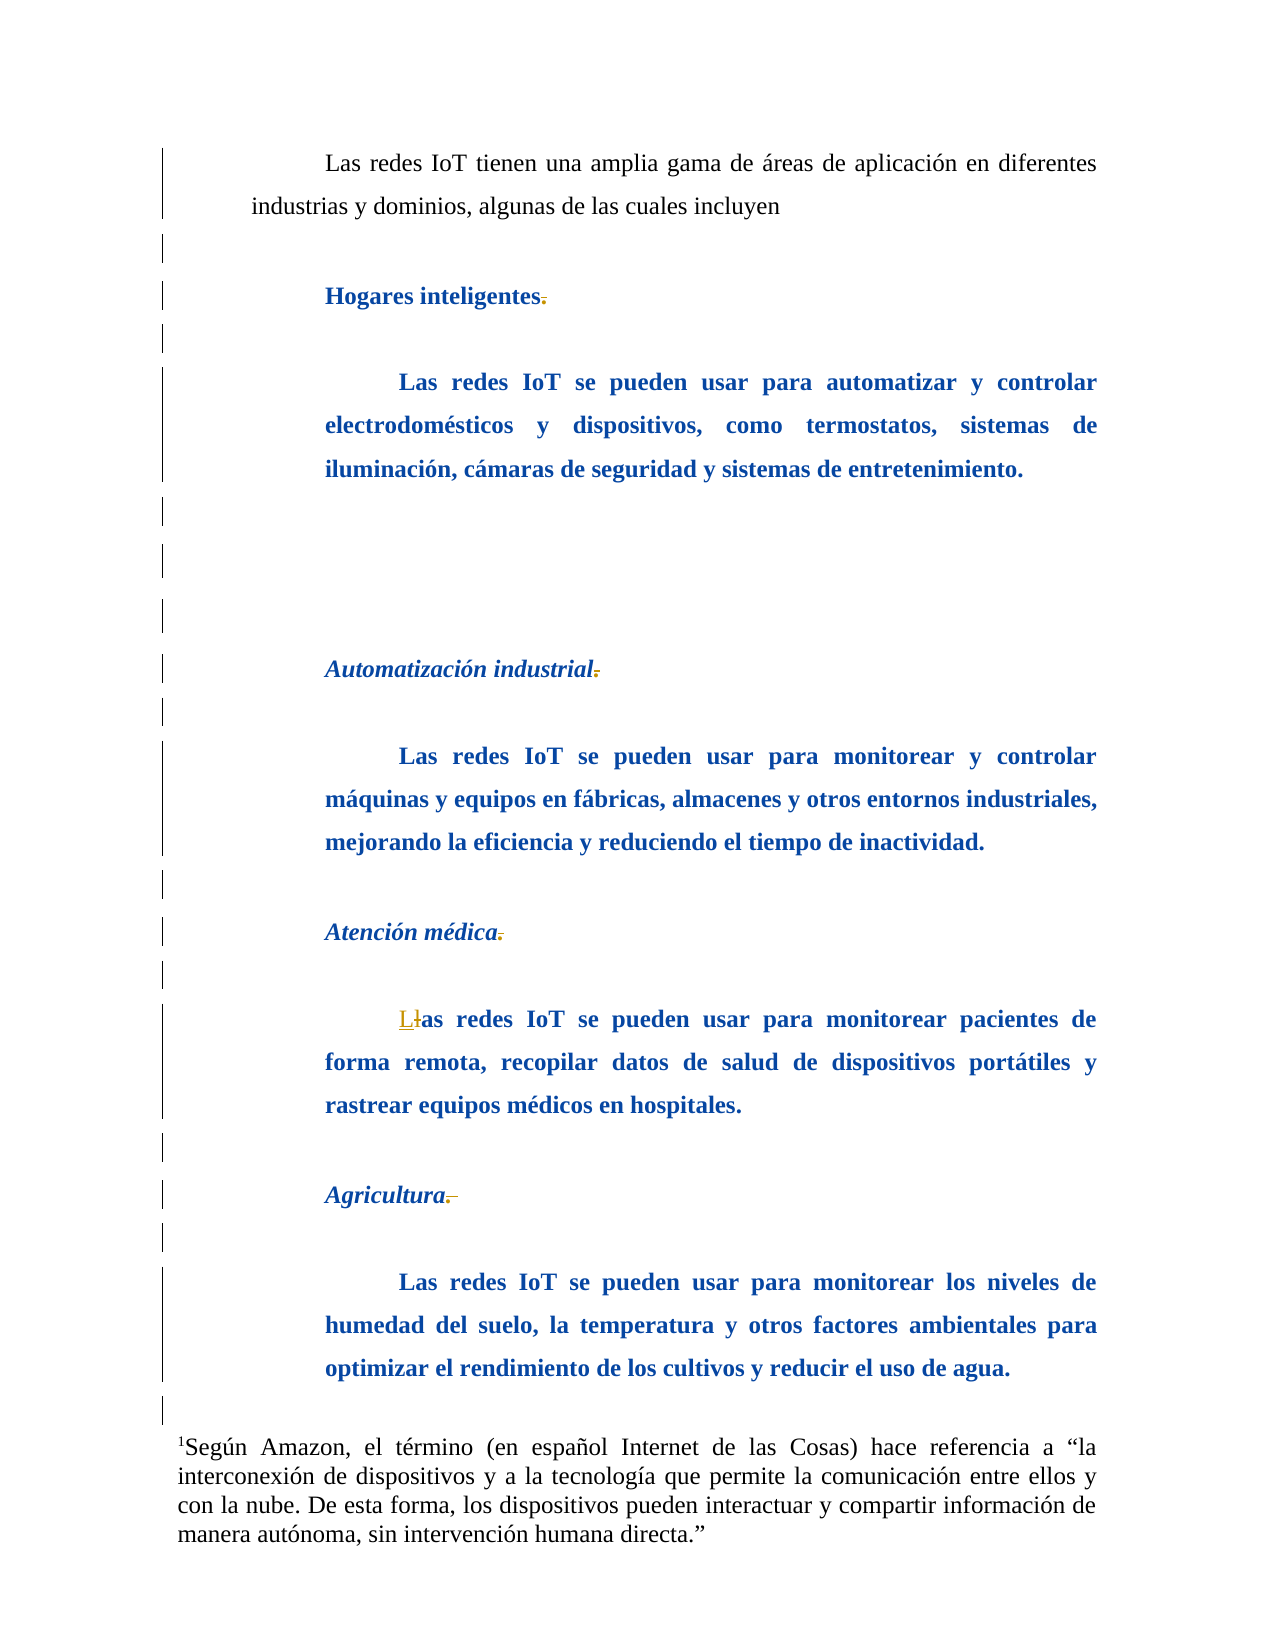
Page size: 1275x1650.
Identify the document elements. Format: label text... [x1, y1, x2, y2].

subtitle Agricultura [325, 1180, 1098, 1209]
text as redes IoT se pueden usar para monitorear pacientes de forma remota, recopilar datos de salud de dispositivos portátiles y rastrear equipos médicos en hospitales. [325, 1004, 1098, 1119]
text Las redes IoT tienen una amplia gama de áreas de aplicación en diferentes industrias y dominios, algunas de las cuales incluyen [251, 148, 1098, 219]
subtitle Hogares inteligentes [325, 281, 1098, 310]
subtitle Atención médica [325, 917, 1098, 946]
text Las redes IoT se pueden usar para automatizar y controlar electrodomésticos y dispositivos, como termostatos, sistemas de iluminación, cámaras de seguridad y sistemas de entretenimiento. [325, 367, 1098, 482]
subtitle Automatización industrial [325, 654, 1098, 683]
text Las redes IoT se pueden usar para monitorear y controlar máquinas y equipos en fábricas, almacenes y otros entornos industriales, mejorando la eficiencia y reduciendo el tiempo de inactividad. [325, 741, 1098, 856]
text Las redes IoT se pueden usar para monitorear los niveles de humedad del suelo, la temperatura y otros factores ambientales para optimizar el rendimiento de los cultivos y reducir el uso de agua. [325, 1267, 1098, 1382]
